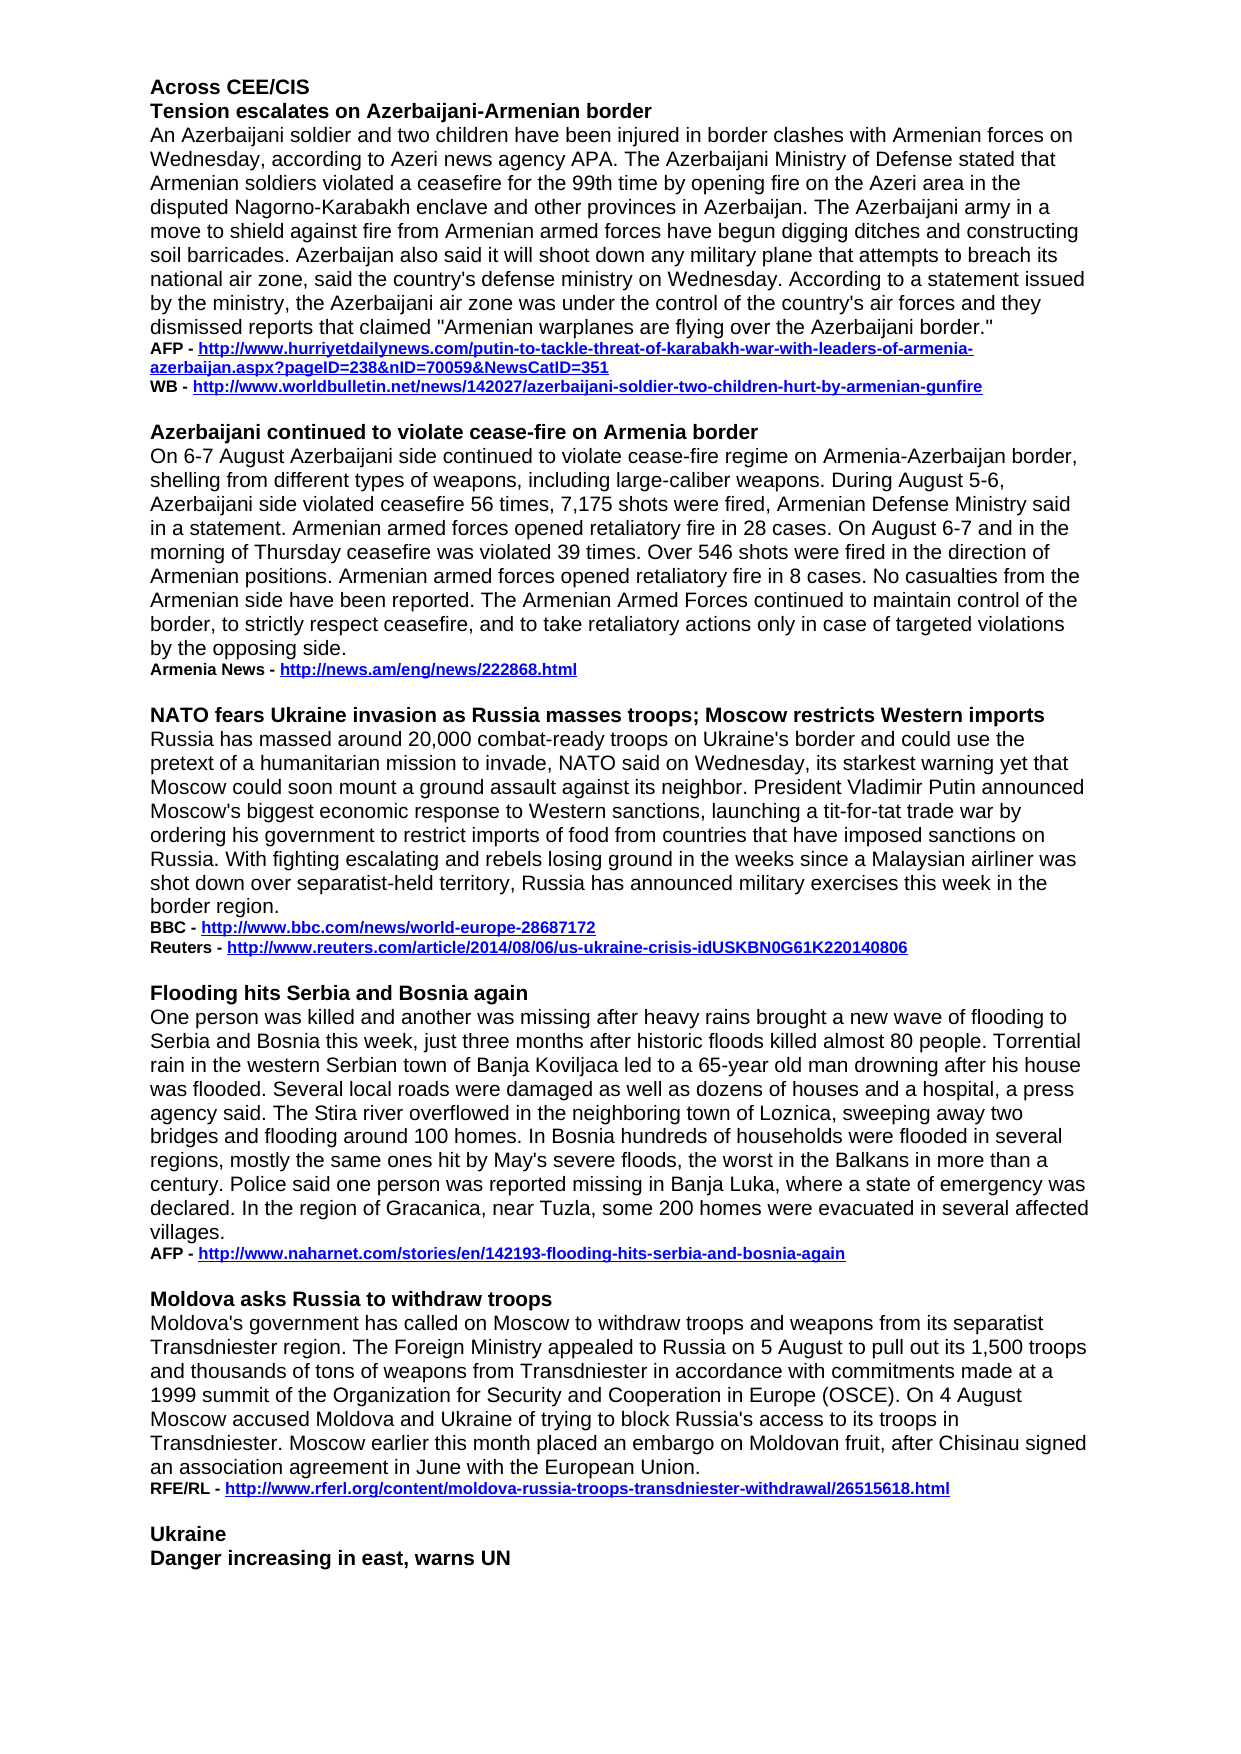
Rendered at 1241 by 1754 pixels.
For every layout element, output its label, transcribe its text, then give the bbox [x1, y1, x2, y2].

text BBC - http://www.bbc.com/news/world-europe-28687172 [150, 918, 1090, 937]
text Armenia News - http://news.am/eng/news/222868.html [150, 659, 1090, 679]
text An Azerbaijani soldier and two children have been injured in border clashes with Armenian forces on Wednesday, according to Azeri news agency APA. The Azerbaijani Ministry of Defense stated that Armenian soldiers violated a ceasefire for the 99th time by opening fire on the Azeri area in the disputed Nagorno-Karabakh enclave and other provinces in Azerbaijan. The Azerbaijani army in a move to shield against fire from Armenian armed forces have begun digging ditches and constructing soil barricades. Azerbaijan also said it will shoot down any military plane that attempts to breach its national air zone, said the country's defense ministry on Wednesday. According to a statement issued by the ministry, the Azerbaijani air zone was under the control of the country's air forces and they dismissed reports that claimed "Armenian warplanes are flying over the Azerbaijani border." [150, 123, 1090, 338]
text AFP - http://www.hurriyetdailynews.com/putin-to-tackle-threat-of-karabakh-war-with-leaders-of-armenia-azerbaijan.aspx?pageID=238&nID=70059&NewsCatID=351 [150, 338, 1090, 377]
text NATO fears Ukraine invasion as Russia masses troops; Moscow restricts Western imports [150, 703, 1090, 727]
text Azerbaijani continued to violate cease-fire on Armenia border [150, 420, 1090, 444]
text One person was killed and another was missing after heavy rains brought a new wave of flooding to Serbia and Bosnia this week, just three months after historic floods killed almost 80 people. Torrential rain in the western Serbian town of Banja Koviljaca led to a 65-year old man drowning after his house was flooded. Several local roads were damaged as well as dozens of houses and a hospital, a press agency said. The Stira river overflowed in the neighboring town of Loznica, sweeping away two bridges and flooding around 100 homes. In Bosnia hundreds of households were flooded in several regions, mostly the same ones hit by May's severe floods, the worst in the Balkans in more than a century. Police said one person was reported missing in Banja Luka, where a state of emergency was declared. In the region of Gracanica, near Tuzla, some 200 homes were evacuated in several affected villages. [150, 1004, 1090, 1244]
text RFE/RL - http://www.rferl.org/content/moldova-russia-troops-transdniester-withdrawal/26515618.html [150, 1479, 1090, 1498]
text Flooding hits Serbia and Bosnia again [150, 981, 1090, 1004]
text AFP - http://www.naharnet.com/stories/en/142193-flooding-hits-serbia-and-bosnia-again [150, 1244, 1090, 1263]
text Danger increasing in east, warns UN [150, 1546, 1090, 1570]
text Across CEE/CIS Tension escalates on Azerbaijani-Armenian border [150, 75, 1090, 123]
text Russia has massed around 20,000 combat-ready troops on Ukraine's border and could use the pretext of a humanitarian mission to invade, NATO said on Wednesday, its starkest warning yet that Moscow could soon mount a ground assault against its neighbor. President Vladimir Putin announced Moscow's biggest economic response to Western sanctions, launching a tit-for-tat trade war by ordering his government to restrict imports of food from countries that have imposed sanctions on Russia. With fighting escalating and rebels losing ground in the weeks since a Malaysian airliner was shot down over separatist-held territory, Russia has announced military exercises this week in the border region. [150, 727, 1090, 918]
text Ukraine [150, 1522, 1090, 1546]
text Reuters - http://www.reuters.com/article/2014/08/06/us-ukraine-crisis-idUSKBN0G61K220140806 [150, 937, 1090, 957]
text On 6-7 August Azerbaijani side continued to violate cease-fire regime on Armenia-Azerbaijan border, shelling from different types of weapons, including large-caliber weapons. During August 5-6, Azerbaijani side violated ceasefire 56 times, 7,175 shots were fired, Armenian Defense Ministry said in a statement. Armenian armed forces opened retaliatory fire in 28 cases. On August 6-7 and in the morning of Thursday ceasefire was violated 39 times. Over 546 shots were fired in the direction of Armenian positions. Armenian armed forces opened retaliatory fire in 8 cases. No casualties from the Armenian side have been reported. The Armenian Armed Forces continued to maintain control of the border, to strictly respect ceasefire, and to take retaliatory actions only in case of targeted violations by the opposing side. [150, 444, 1090, 659]
text Moldova asks Russia to withdraw troops [150, 1287, 1090, 1311]
text WB - http://www.worldbulletin.net/news/142027/azerbaijani-soldier-two-children-hurt-by-armenian-gunfire [150, 377, 1090, 396]
text Moldova's government has called on Moscow to withdraw troops and weapons from its separatist Transdniester region. The Foreign Ministry appealed to Russia on 5 August to pull out its 1,500 troops and thousands of tons of weapons from Transdniester in accordance with commitments made at a 1999 summit of the Organization for Security and Cooperation in Europe (OSCE). On 4 August Moscow accused Moldova and Ukraine of trying to block Russia's access to its troops in Transdniester. Moscow earlier this month placed an embargo on Moldovan fruit, after Chisinau signed an association agreement in June with the European Union. [150, 1311, 1090, 1479]
